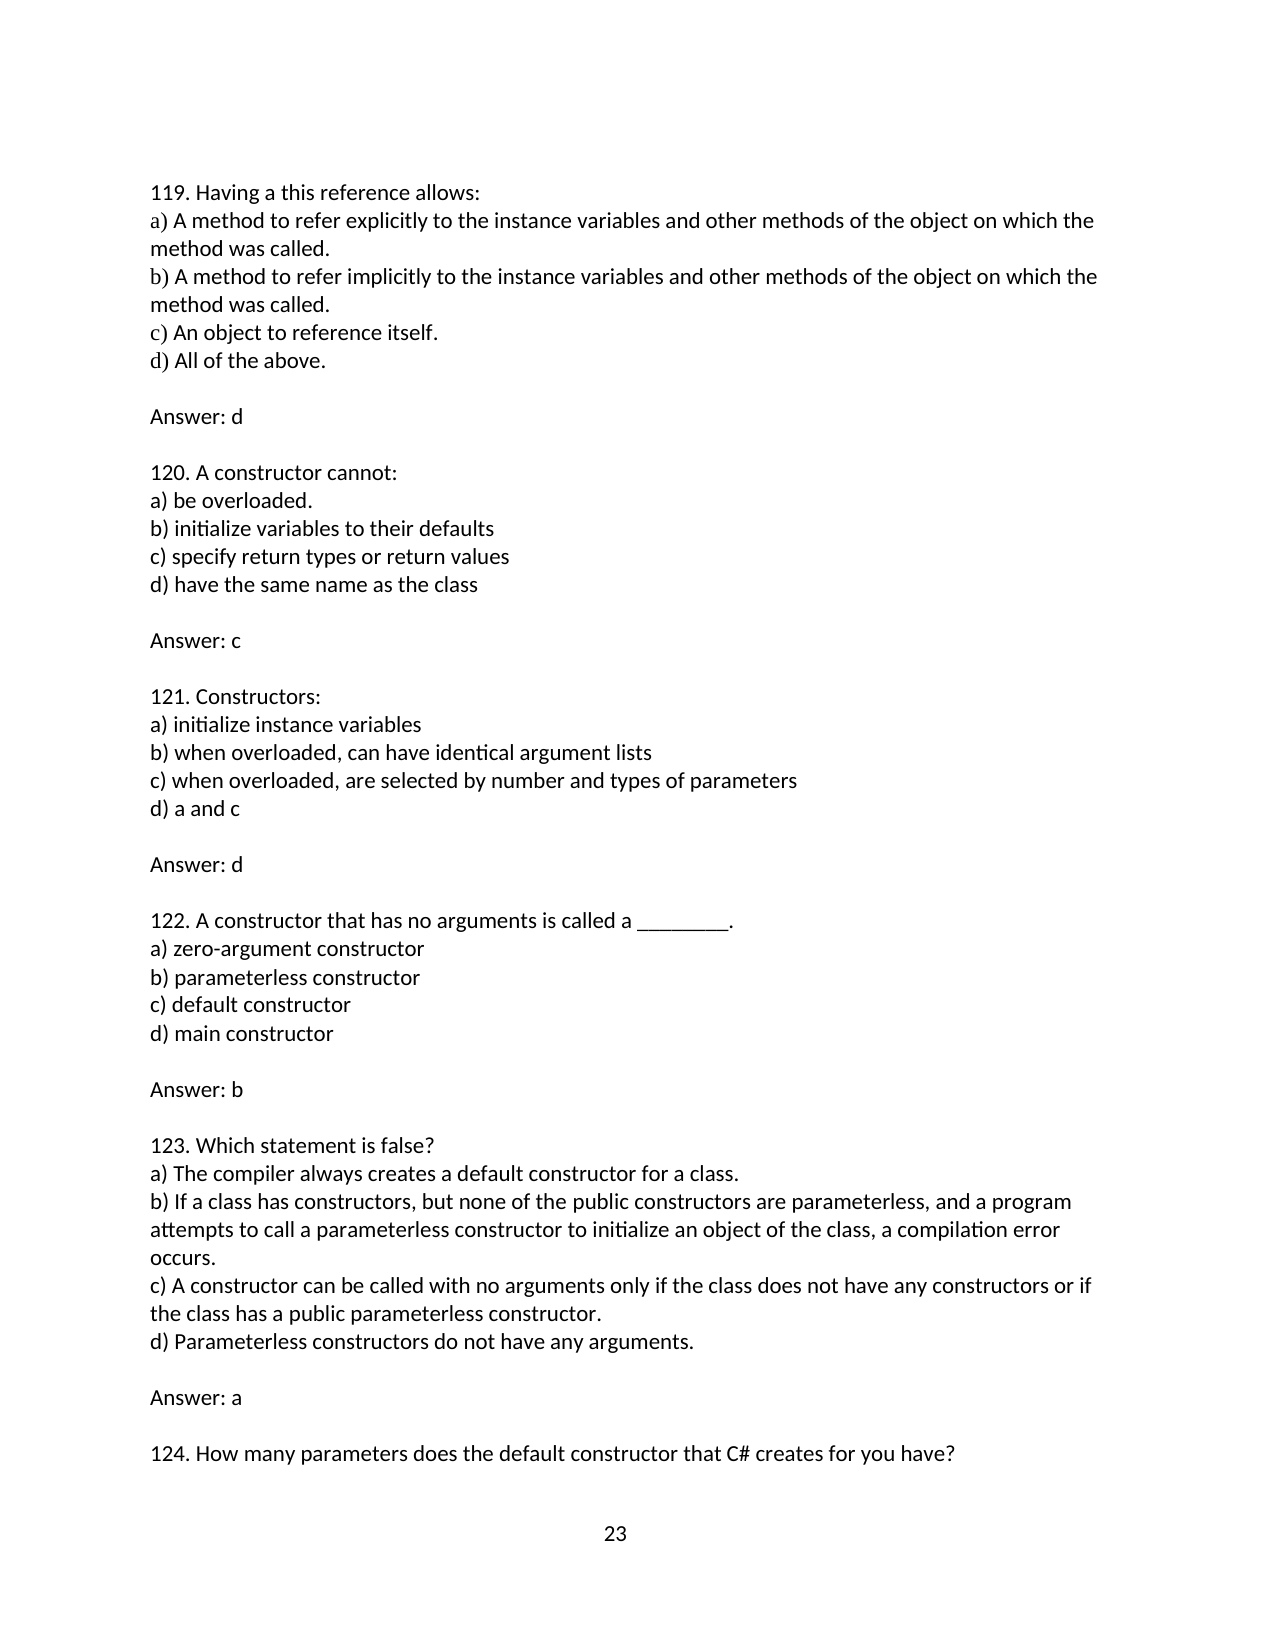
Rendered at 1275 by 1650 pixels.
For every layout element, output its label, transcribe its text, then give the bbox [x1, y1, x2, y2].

text a) initialize instance variables [150, 710, 1125, 738]
text 119. Having a this reference allows: [150, 178, 1125, 206]
text Answer: c [150, 626, 1125, 654]
text c) specify return types or return values [150, 542, 1125, 570]
text d) main constructor [150, 1019, 1125, 1047]
text c) A constructor can be called with no arguments only if the class does not have any constructors or if the class has a public parameterless constructor. [150, 1271, 1125, 1327]
text Answer: a [150, 1383, 1125, 1411]
text a) be overloaded. [150, 486, 1125, 514]
text Answer: d [150, 851, 1125, 878]
text b) initialize variables to their defaults [150, 514, 1125, 542]
text d) have the same name as the class [150, 570, 1125, 598]
list All of the above. [150, 346, 1125, 374]
text d) Parameterless constructors do not have any arguments. [150, 1327, 1125, 1355]
text a) zero-argument constructor [150, 934, 1125, 963]
list An object to reference itself. [150, 318, 1125, 346]
text 124. How many parameters does the default constructor that C# creates for you have? [150, 1439, 1125, 1467]
text Answer: b [150, 1075, 1125, 1103]
list A method to refer explicitly to the instance variables and other methods of the object on which the method was called. [150, 206, 1125, 262]
text d) a and c [150, 794, 1125, 822]
text 121. Constructors: [150, 682, 1125, 710]
text Answer: d [150, 402, 1125, 430]
text 123. Which statement is false? [150, 1131, 1125, 1159]
list A method to refer implicitly to the instance variables and other methods of the object on which the method was called. [150, 262, 1125, 318]
text c) when overloaded, are selected by number and types of parameters [150, 766, 1125, 794]
text 120. A constructor cannot: [150, 458, 1125, 486]
text c) default constructor [150, 991, 1125, 1019]
text b) parameterless constructor [150, 963, 1125, 991]
text a) The compiler always creates a default constructor for a class. [150, 1159, 1125, 1187]
text b) when overloaded, can have identical argument lists [150, 738, 1125, 766]
text 122. A constructor that has no arguments is called a ________. [150, 907, 1125, 934]
text b) If a class has constructors, but none of the public constructors are parameterless, and a program attempts to call a parameterless constructor to initialize an object of the class, a compilation error occurs. [150, 1187, 1125, 1271]
